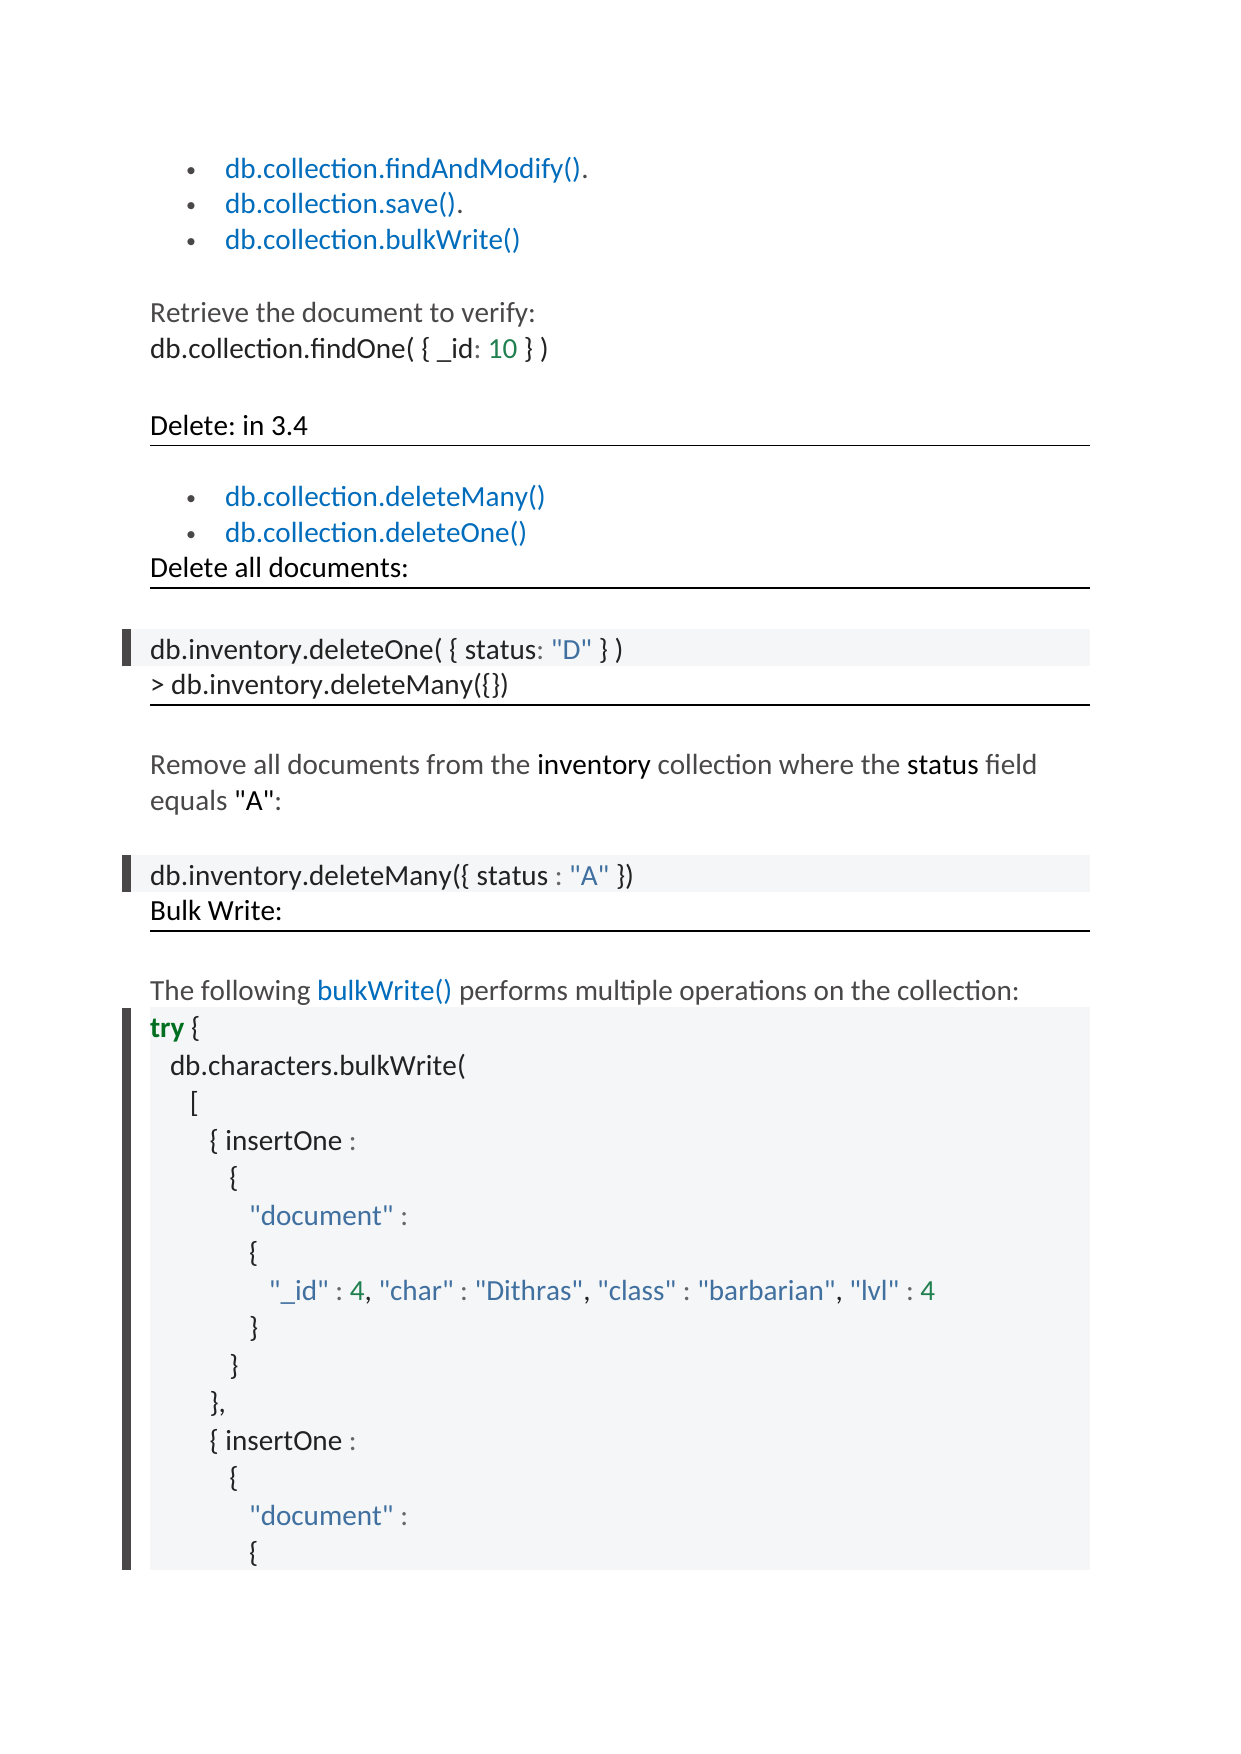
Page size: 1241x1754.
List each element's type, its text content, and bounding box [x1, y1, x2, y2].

text }, [150, 1382, 1090, 1420]
text } [150, 1345, 1090, 1382]
list db.collection.bulkWrite() [187, 221, 1090, 257]
text { [150, 1157, 1090, 1195]
text { [150, 1532, 1090, 1570]
text Delete all documents: [150, 549, 1090, 587]
text The following bulkWrite() performs multiple operations on the collection: [150, 972, 1090, 1007]
text db.characters.bulkWrite( [150, 1045, 1090, 1082]
text { [150, 1232, 1090, 1270]
text } [150, 1307, 1090, 1345]
text db.inventory.deleteOne( { status: "D" } ) [131, 629, 1090, 666]
text "document" : [150, 1195, 1090, 1232]
text "document" : [150, 1495, 1090, 1532]
list db.collection.deleteMany() [187, 478, 1090, 514]
text { insertOne : [150, 1420, 1090, 1457]
text Delete: in 3.4 [150, 407, 1090, 445]
list db.collection.save(). [187, 186, 1090, 221]
text Retrieve the document to verify: [150, 294, 1090, 330]
text [ [150, 1082, 1090, 1120]
text Bulk Write: [150, 892, 1090, 930]
text { [150, 1457, 1090, 1495]
text > db.inventory.deleteMany({}) [150, 666, 1090, 704]
list db.collection.deleteOne() [187, 514, 1090, 549]
list db.collection.findAndModify(). [187, 150, 1090, 186]
text db.collection.findOne( { _id: 10 } ) [150, 330, 1090, 366]
text db.inventory.deleteMany({ status : "A" }) [131, 855, 1090, 892]
text "_id" : 4, "char" : "Dithras", "class" : "barbarian", "lvl" : 4 [150, 1270, 1090, 1307]
text try { [150, 1007, 1090, 1045]
text { insertOne : [150, 1120, 1090, 1157]
text Remove all documents from the inventory collection where the status field equals "A": [150, 746, 1090, 817]
